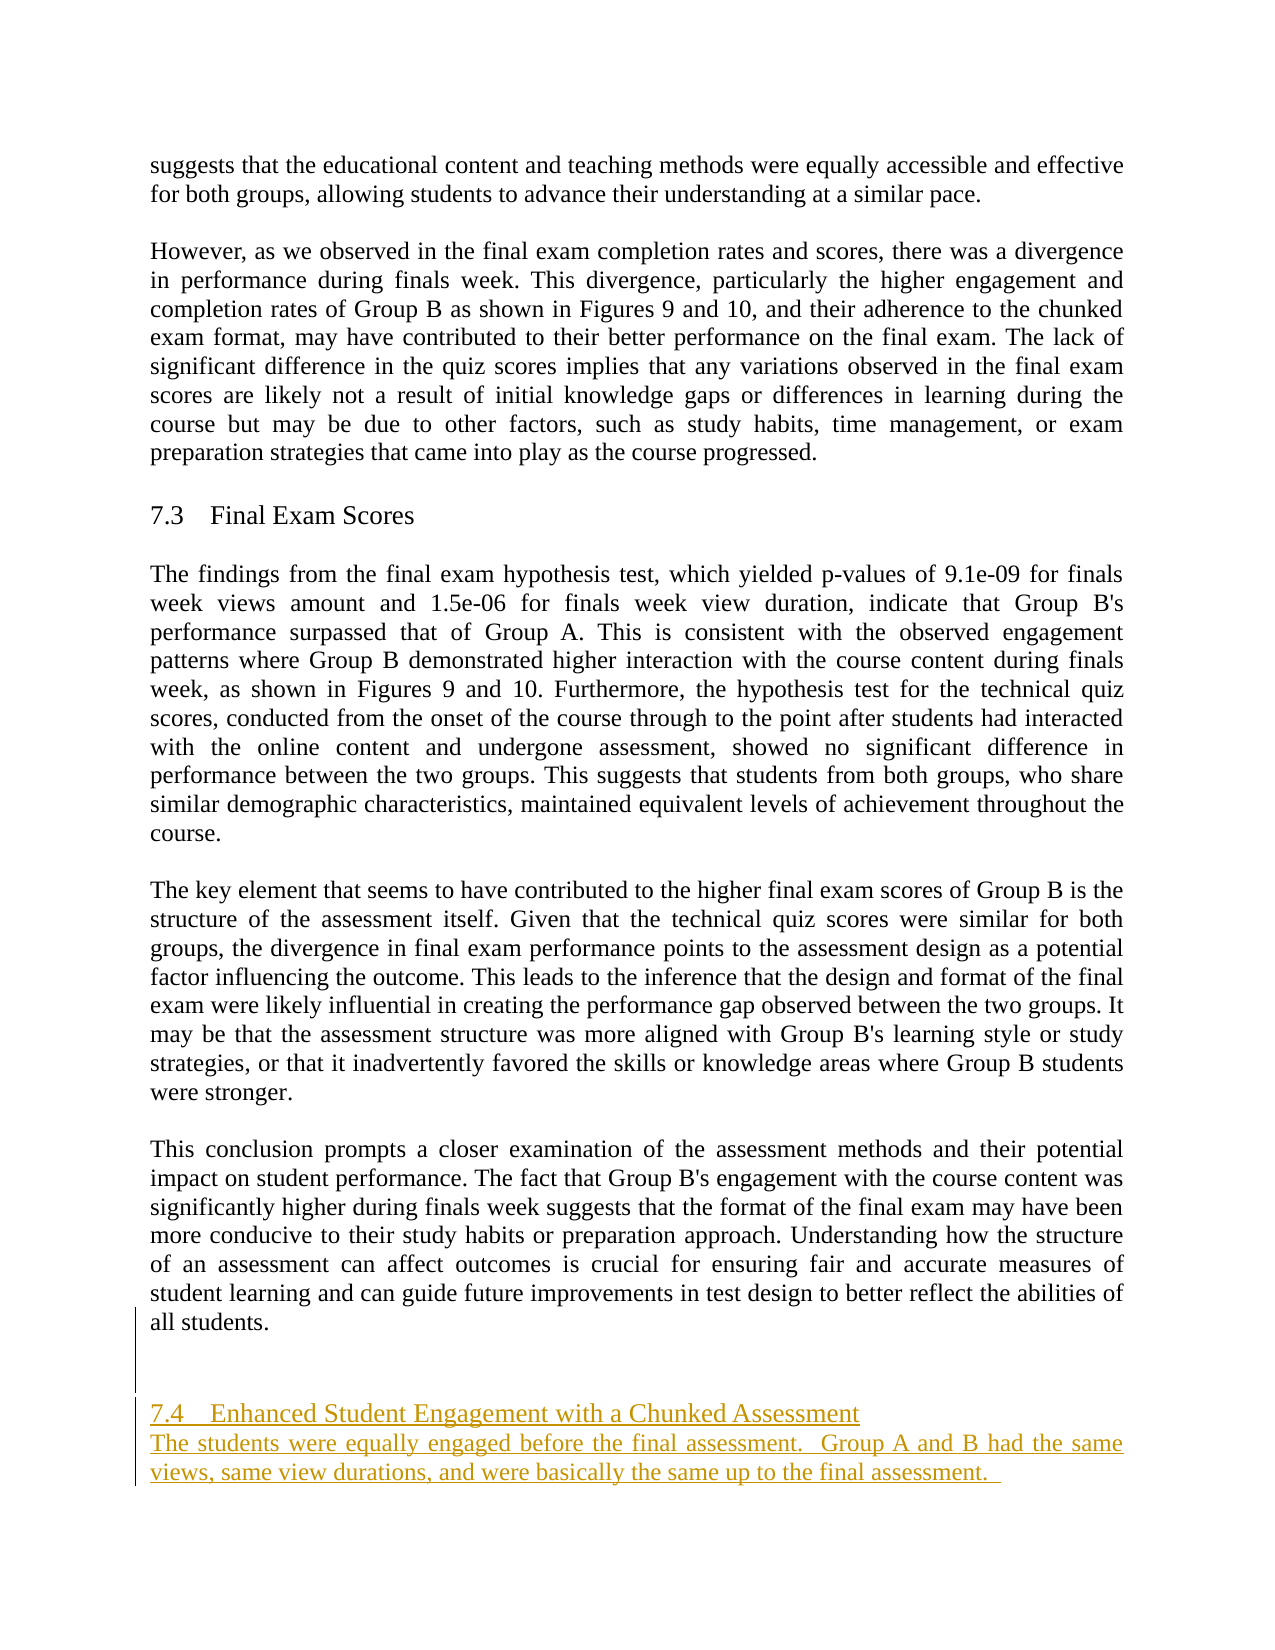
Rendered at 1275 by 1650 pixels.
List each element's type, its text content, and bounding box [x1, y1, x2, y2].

text The findings from the final exam hypothesis test, which yielded p-values of 9.1e-09 for finals week views amount and 1.5e-06 for finals week view duration, indicate that Group B's performance surpassed that of Group A. This is consistent with the observed engagement patterns where Group B demonstrated higher interaction with the course content during finals week, as shown in Figures 9 and 10. Furthermore, the hypothesis test for the technical quiz scores, conducted from the onset of the course through to the point after students had interacted with the online content and undergone assessment, showed no significant difference in performance between the two groups. This suggests that students from both groups, who share similar demographic characteristics, maintained equivalent levels of achievement throughout the course. [150, 559, 1125, 847]
text This conclusion prompts a closer examination of the assessment methods and their potential impact on student performance. The fact that Group B's engagement with the course content was significantly higher during finals week suggests that the format of the final exam may have been more conducive to their study habits or preparation approach. Understanding how the structure of an assessment can affect outcomes is crucial for ensuring fair and accurate measures of student learning and can guide future improvements in test design to better reflect the abilities of all students. [150, 1134, 1125, 1335]
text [150, 150, 1125, 207]
text The key element that seems to have contributed to the higher final exam scores of Group B is the structure of the assessment itself. Given that the technical quiz scores were similar for both groups, the divergence in final exam performance points to the assessment design as a potential factor influencing the outcome. This leads to the inference that the design and format of the final exam were likely influential in creating the performance gap observed between the two groups. It may be that the assessment structure was more aligned with Group B's learning style or study strategies, or that it inadvertently favored the skills or knowledge areas where Group B students were stronger. [150, 875, 1125, 1105]
subtitle Final Exam Scores [150, 499, 1125, 530]
text However, as we observed in the final exam completion rates and scores, there was a divergence in performance during finals week. This divergence, particularly the higher engagement and completion rates of Group B as shown in Figures 9 and 10, and their adherence to the chunked exam format, may have contributed to their better performance on the final exam. The lack of significant difference in the quiz scores implies that any variations observed in the final exam scores are likely not a result of initial knowledge gaps or differences in learning during the course but may be due to other factors, such as study habits, time management, or exam preparation strategies that came into play as the course progressed. [150, 236, 1125, 466]
